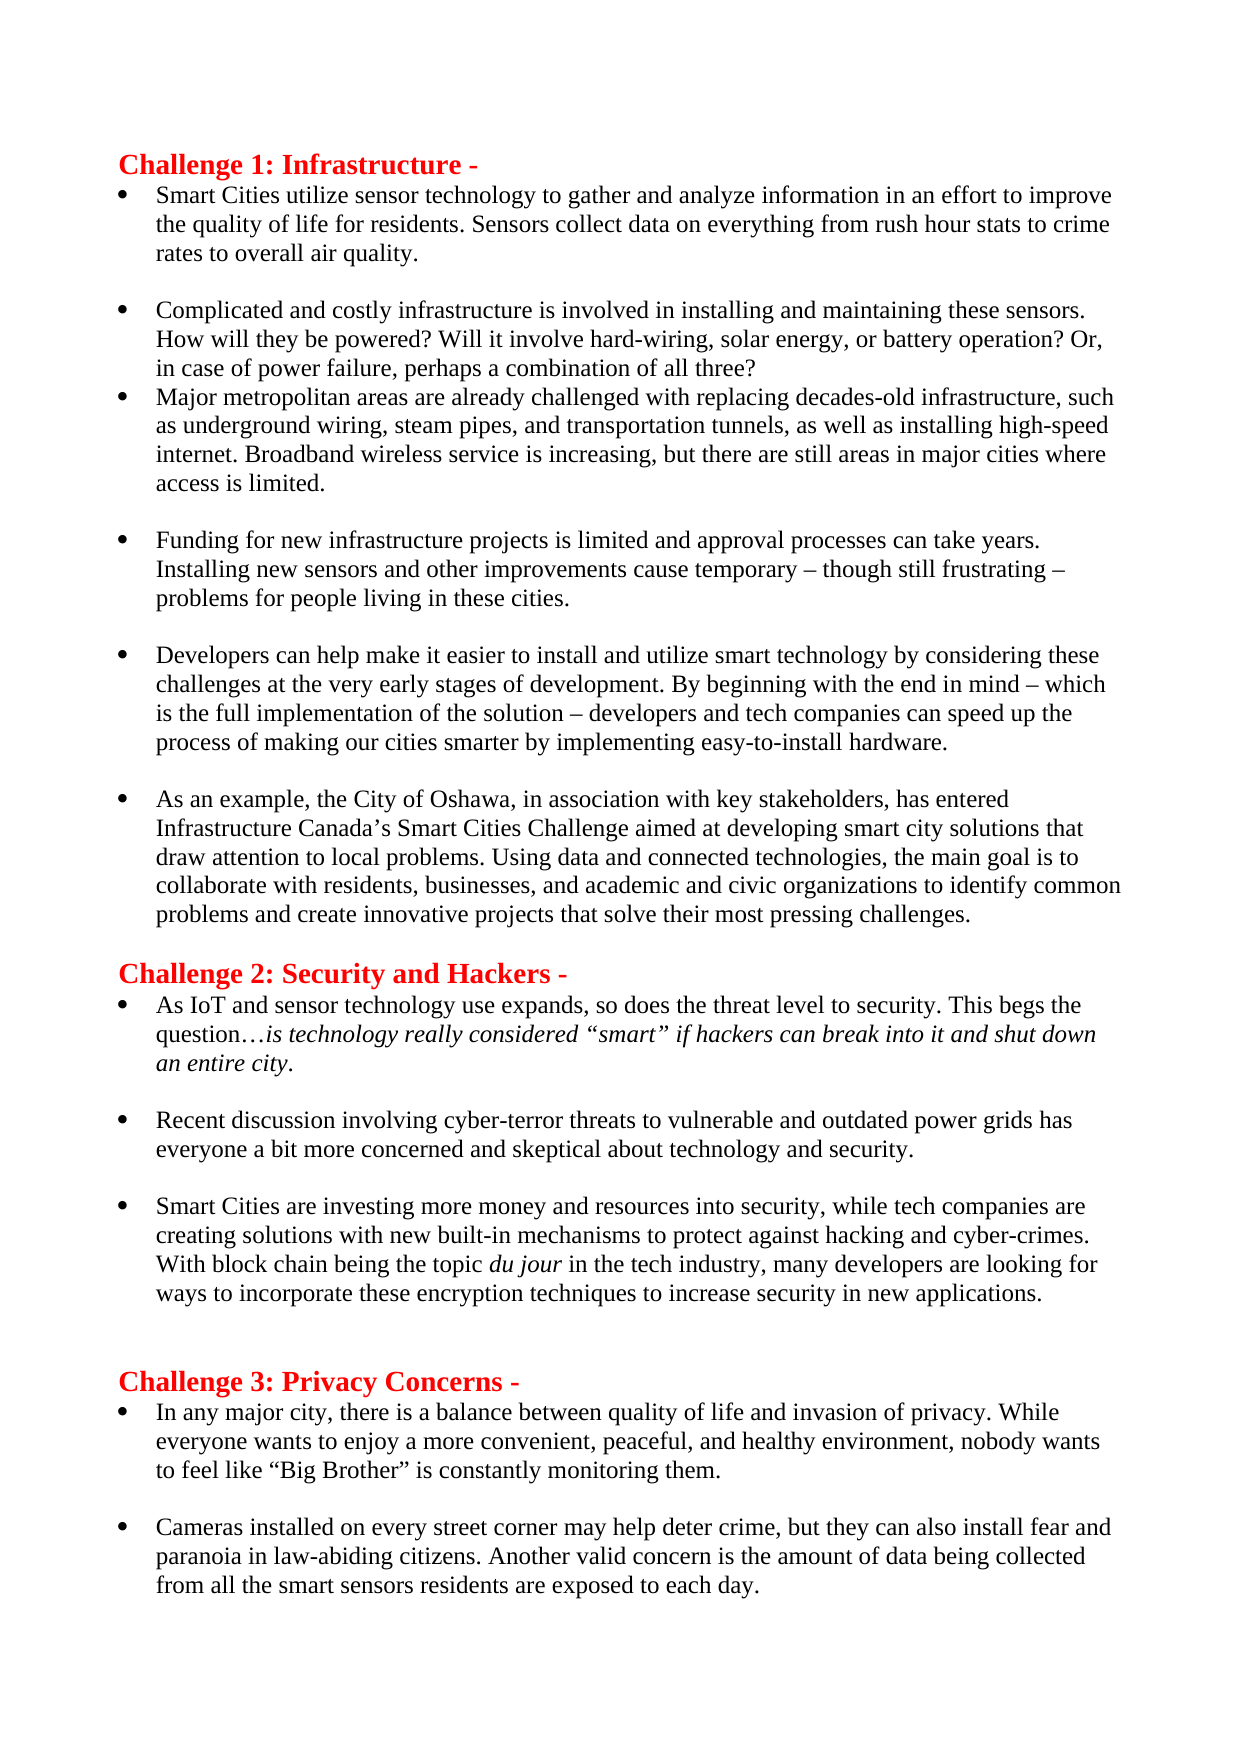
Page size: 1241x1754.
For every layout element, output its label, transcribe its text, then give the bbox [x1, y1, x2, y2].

subtitle Challenge 1: Infrastructure - [118, 147, 1122, 180]
list As IoT and sensor technology use expands, so does the threat level to security. This begs the question…is technology really considered “smart” if hackers can break into it and shut down an entire city. [118, 990, 1122, 1076]
list As an example, the City of Oshawa, in association with key stakeholders, has entered Infrastructure Canada’s Smart Cities Challenge aimed at developing smart city solutions that draw attention to local problems. Using data and connected technologies, the main goal is to collaborate with residents, businesses, and academic and civic organizations to identify common problems and create innovative projects that solve their most pressing challenges. [118, 784, 1122, 928]
list Recent discussion involving cyber-terror threats to vulnerable and outdated power grids has everyone a bit more concerned and skeptical about technology and security. [118, 1105, 1122, 1163]
subtitle Challenge 2: Security and Hackers - [118, 957, 1122, 990]
list Smart Cities utilize sensor technology to gather and analyze information in an effort to improve the quality of life for residents. Sensors collect data on everything from rush hour stats to crime rates to overall air quality. [118, 180, 1122, 267]
list Major metropolitan areas are already challenged with replacing decades-old infrastructure, such as underground wiring, steam pipes, and transportation tunnels, as well as installing high-speed internet. Broadband wireless service is increasing, but there are still areas in major cities where access is limited. [118, 382, 1122, 497]
list Funding for new infrastructure projects is limited and approval processes can take years. Installing new sensors and other improvements cause temporary – though still frustrating – problems for people living in these cities. [118, 525, 1122, 612]
list Cameras installed on every street corner may help deter crime, but they can also install fear and paranoia in law-abiding citizens. Another valid concern is the amount of data being collected from all the smart sensors residents are exposed to each day. [118, 1512, 1122, 1599]
list Complicated and costly infrastructure is involved in installing and maintaining these sensors. How will they be powered? Will it involve hard-wiring, solar energy, or battery operation? Or, in case of power failure, perhaps a combination of all three? [118, 295, 1122, 382]
list In any major city, there is a balance between quality of life and invasion of privacy. While everyone wants to enjoy a more convenient, peaceful, and healthy environment, nobody wants to feel like “Big Brother” is constantly monitoring them. [118, 1397, 1122, 1484]
list Developers can help make it easier to install and utilize smart technology by considering these challenges at the very early stages of development. By beginning with the end in mind – which is the full implementation of the solution – developers and tech companies can speed up the process of making our cities smarter by implementing easy-to-install hardware. [118, 640, 1122, 755]
list Smart Cities are investing more money and resources into security, while tech companies are creating solutions with new built-in mechanisms to protect against hacking and cyber-crimes. With block chain being the topic du jour in the tech industry, many developers are looking for ways to incorporate these encryption techniques to increase security in new applications. [118, 1191, 1122, 1306]
subtitle Challenge 3: Privacy Concerns - [118, 1364, 1122, 1397]
